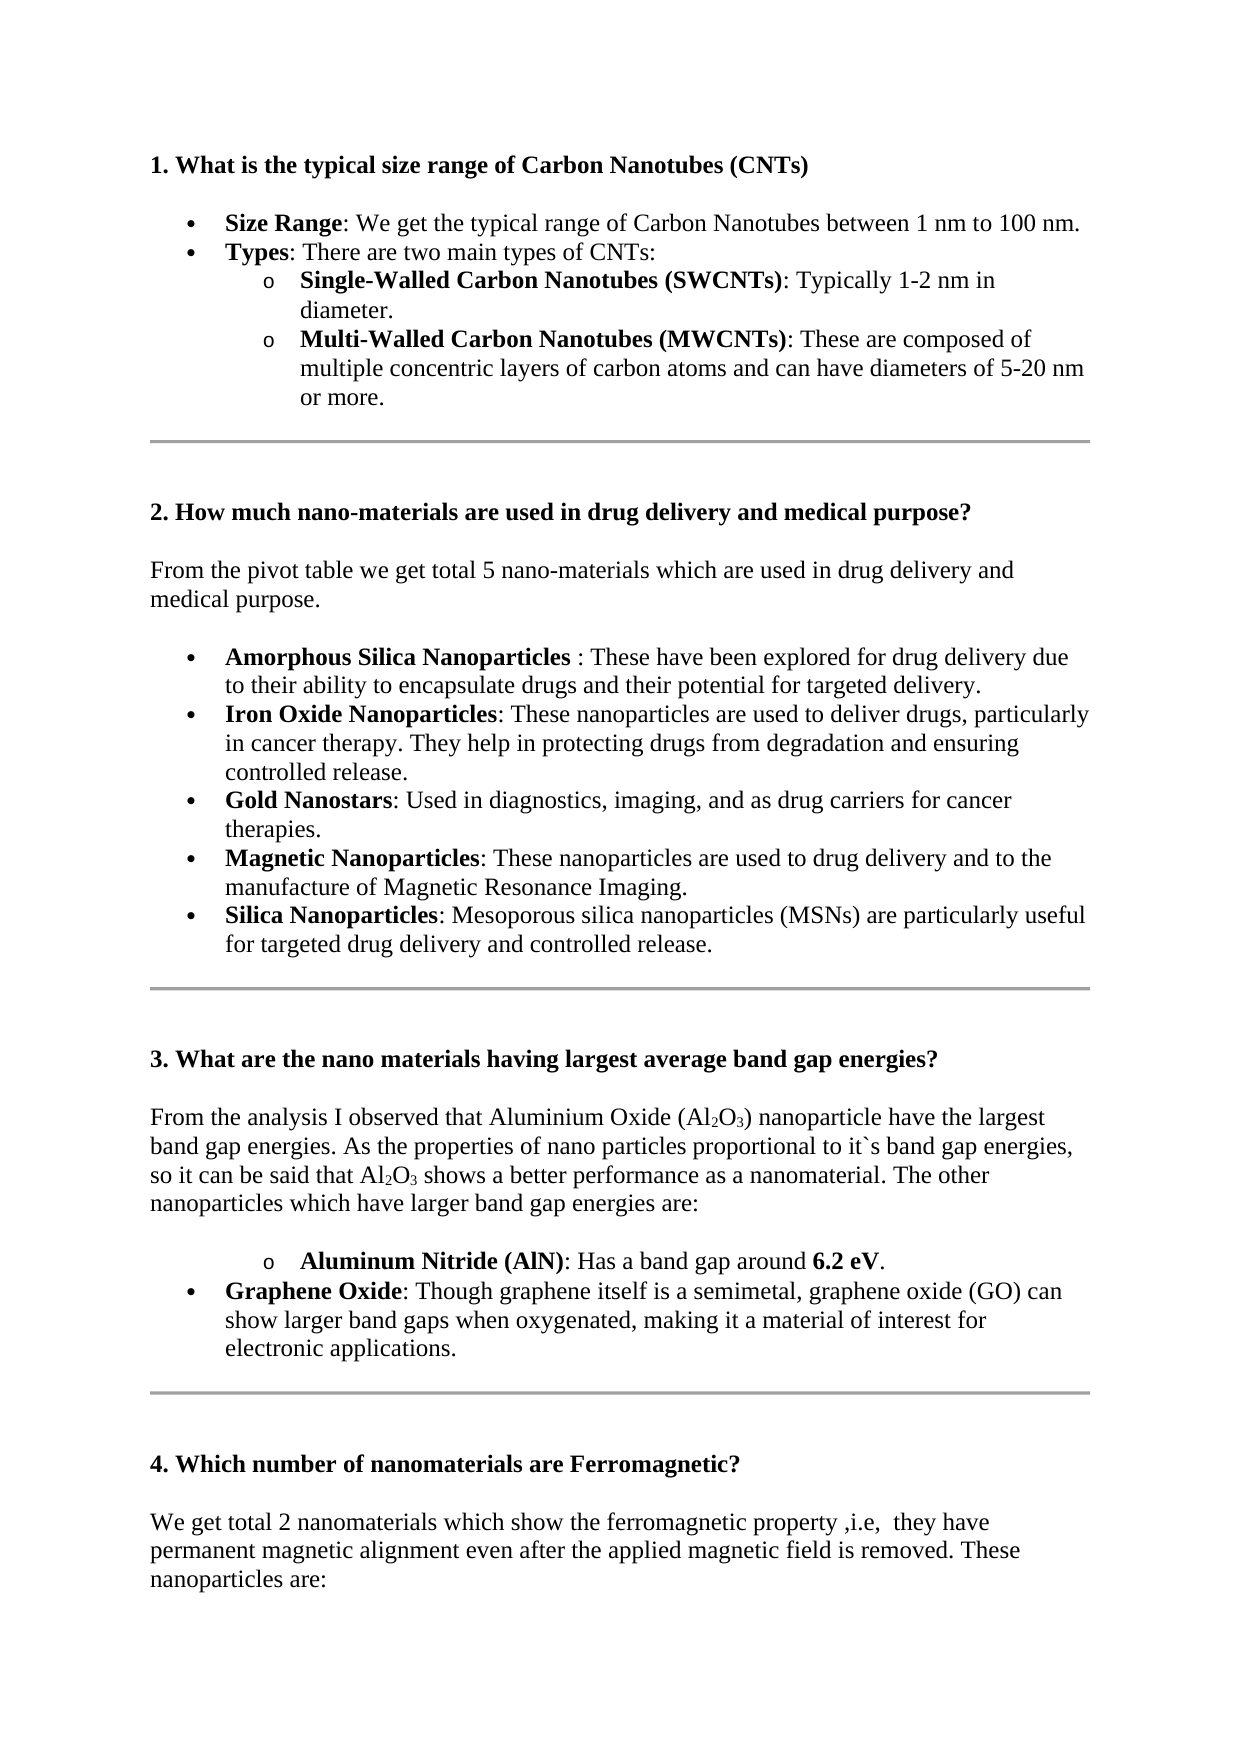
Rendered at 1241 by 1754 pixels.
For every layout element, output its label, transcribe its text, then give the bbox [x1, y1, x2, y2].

list Amorphous Silica Nanoparticles : These have been explored for drug delivery due to their ability to encapsulate drugs and their potential for targeted delivery. [187, 642, 1090, 699]
text We get total 2 nanomaterials which show the ferromagnetic property ,i.e, they have permanent magnetic alignment even after the applied magnetic field is removed. These nanoparticles are: [150, 1507, 1090, 1593]
text 2. How much nano-materials are used in drug delivery and medical purpose? [150, 497, 1090, 526]
list Gold Nanostars: Used in diagnostics, imaging, and as drug carriers for cancer therapies. [187, 786, 1090, 843]
list Aluminum Nitride (AlN): Has a band gap around 6.2 eV. [262, 1246, 1090, 1276]
text From the analysis I observed that Aluminium Oxide (Al2O3) nanoparticle have the largest band gap energies. As the properties of nano particles proportional to it`s band gap energies, so it can be said that Al2O3 shows a better performance as a nanomaterial. The other nanoparticles which have larger band gap energies are: [150, 1102, 1090, 1217]
list Magnetic Nanoparticles: These nanoparticles are used to drug delivery and to the manufacture of Magnetic Resonance Imaging. [187, 843, 1090, 901]
list Types: There are two main types of CNTs: [187, 237, 1090, 265]
list Silica Nanoparticles: Mesoporous silica nanoparticles (MSNs) are particularly useful for targeted drug delivery and controlled release. [187, 901, 1090, 958]
list Size Range: We get the typical range of Carbon Nanotubes between 1 nm to 100 nm. [187, 208, 1090, 237]
text 1. What is the typical size range of Carbon Nanotubes (CNTs) [150, 150, 1090, 179]
list Single-Walled Carbon Nanotubes (SWCNTs): Typically 1-2 nm in diameter. [262, 265, 1090, 324]
list Graphene Oxide: Though graphene itself is a semimetal, graphene oxide (GO) can show larger band gaps when oxygenated, making it a material of interest for electronic applications. [187, 1276, 1090, 1362]
text 4. Which number of nanomaterials are Ferromagnetic? [150, 1449, 1090, 1477]
text From the pivot table we get total 5 nano-materials which are used in drug delivery and medical purpose. [150, 555, 1090, 613]
list Multi-Walled Carbon Nanotubes (MWCNTs): These are composed of multiple concentric layers of carbon atoms and can have diameters of 5-20 nm or more. [262, 324, 1090, 411]
list Iron Oxide Nanoparticles: These nanoparticles are used to deliver drugs, particularly in cancer therapy. They help in protecting drugs from degradation and ensuring controlled release. [187, 699, 1090, 786]
text 3. What are the nano materials having largest average band gap energies? [150, 1044, 1090, 1073]
